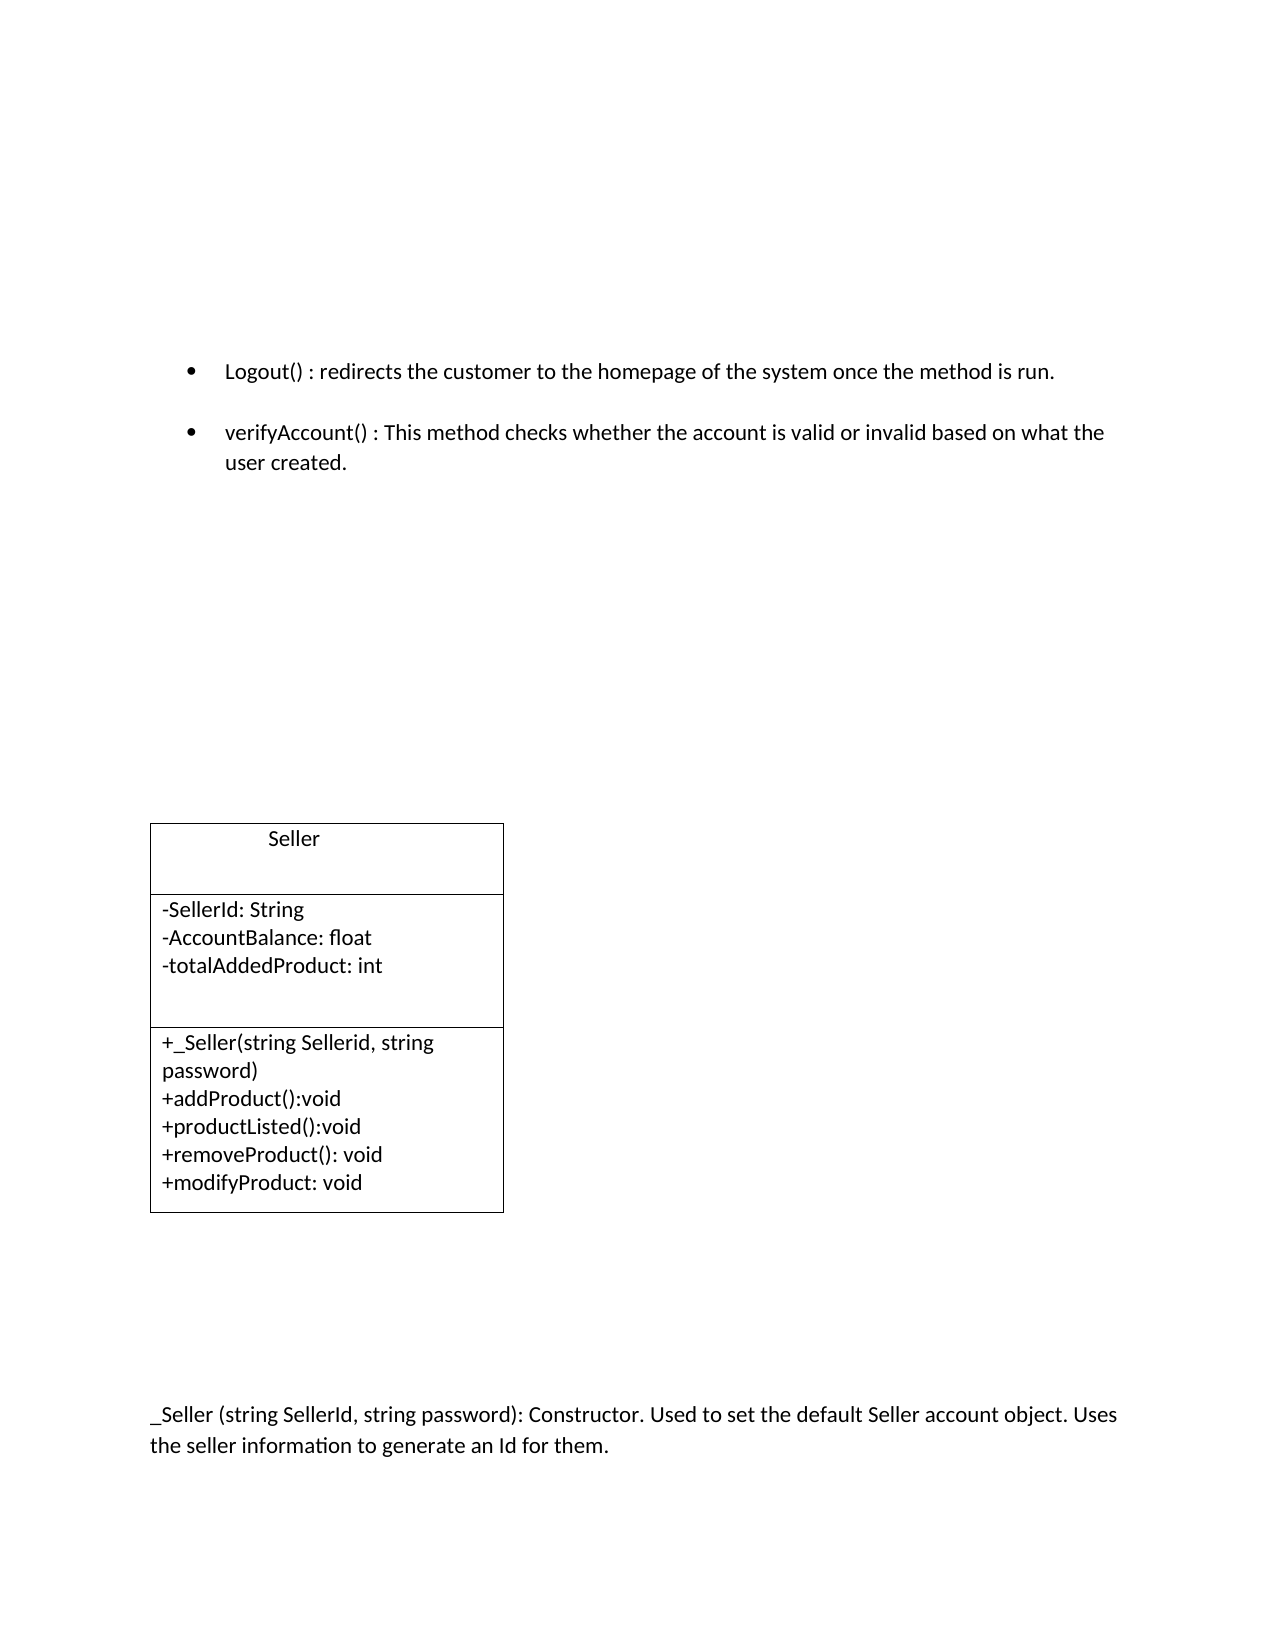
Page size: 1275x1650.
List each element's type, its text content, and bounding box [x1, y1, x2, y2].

list verifyAccount() : This method checks whether the account is valid or invalid based on what the user created. [187, 418, 1125, 476]
list Logout() : redirects the customer to the homepage of the system once the method is run. [187, 357, 1125, 385]
table_cell +_Seller(string Sellerid, string password) +addProduct():void +productListed():void +removeProduct(): void +modifyProduct: void [151, 1028, 503, 1212]
table_cell -SellerId: String -AccountBalance: float -totalAddedProduct: int [151, 895, 503, 1027]
text _Seller (string SellerId, string password): Constructor. Used to set the default Seller account object. Uses the seller information to generate an Id for them. [150, 1401, 1125, 1459]
table_header Seller [151, 824, 503, 894]
